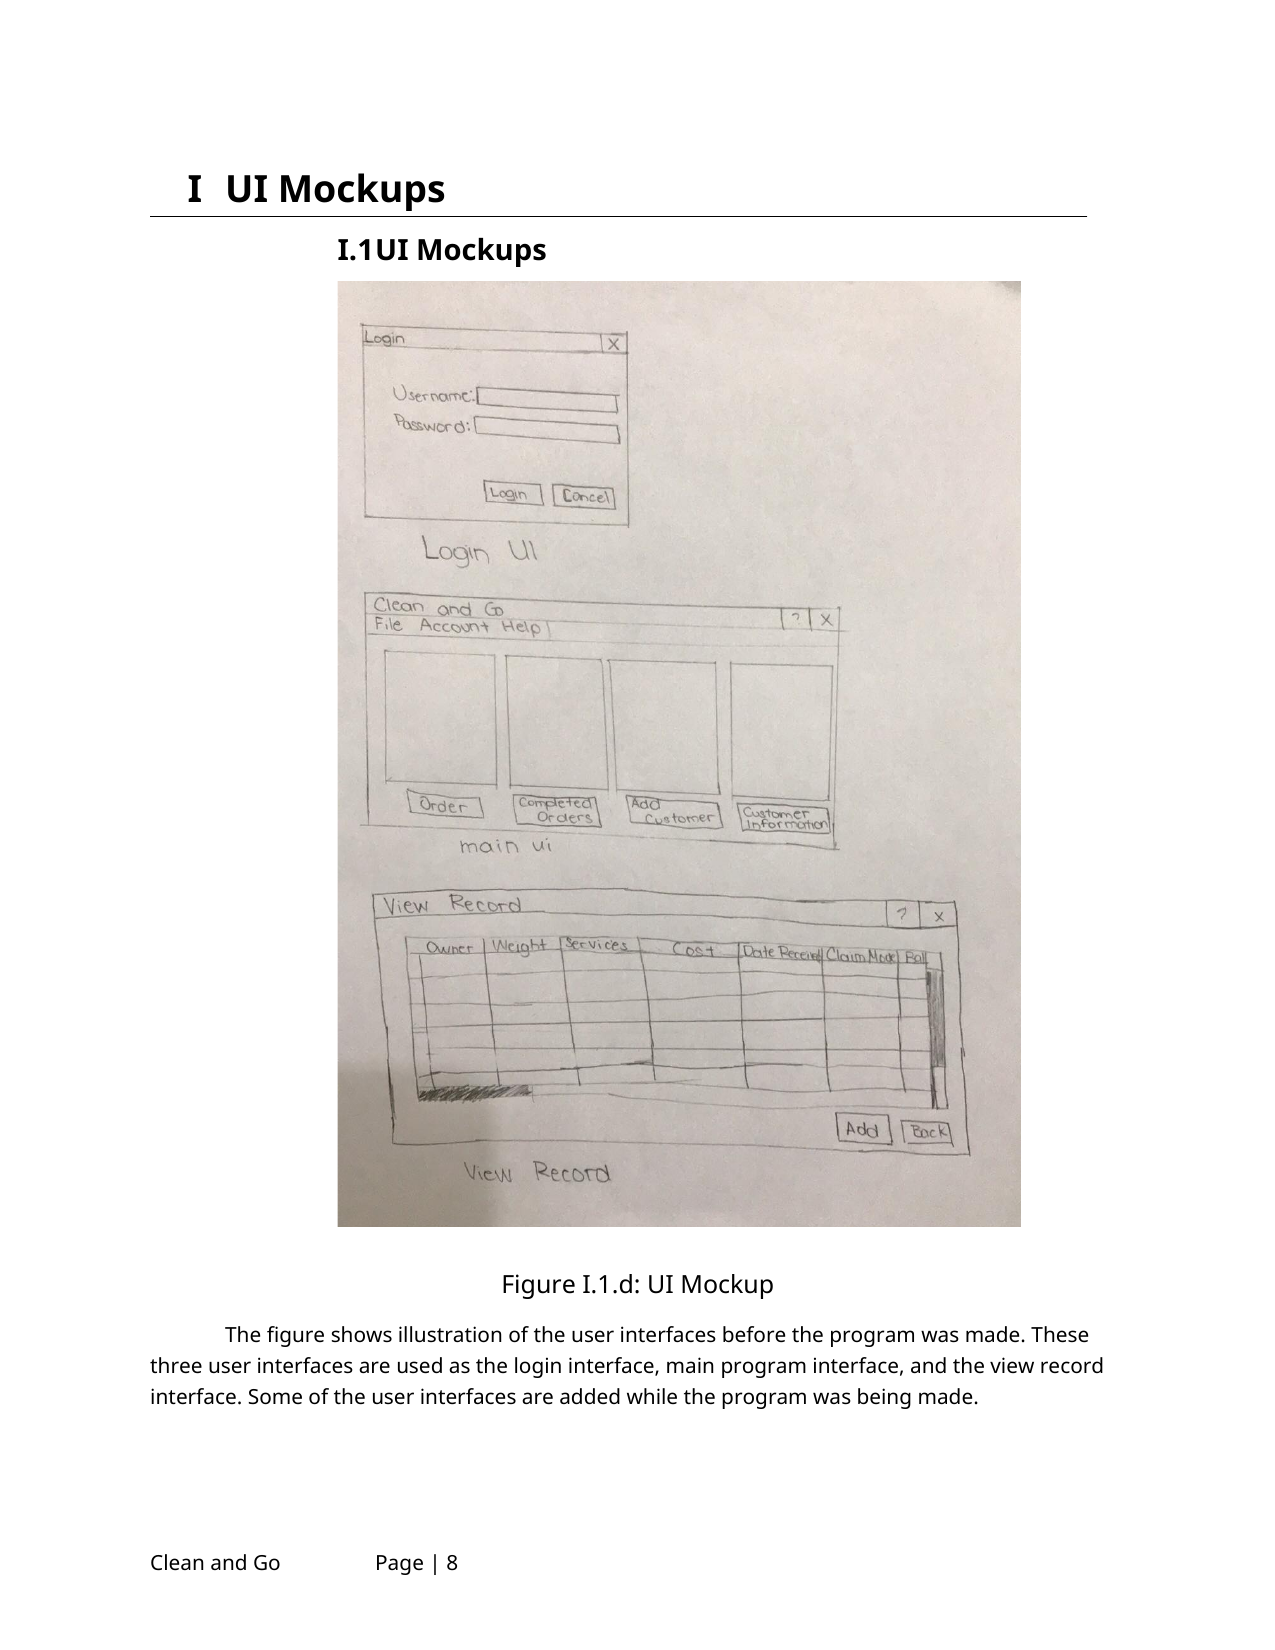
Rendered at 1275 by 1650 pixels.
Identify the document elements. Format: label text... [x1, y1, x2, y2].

text Figure I.1.a: UI Mockup [150, 1267, 1125, 1301]
text The figure shows illustration of the user interfaces before the program was made. These three user interfaces are used as the login interface, main program interface, and the view record interface. Some of the user interfaces are added while the program was being made. [150, 1321, 1125, 1410]
picture [337, 281, 1021, 1227]
subtitle UI Mockups [300, 229, 1087, 269]
subtitle UI Mockups [150, 162, 1087, 216]
